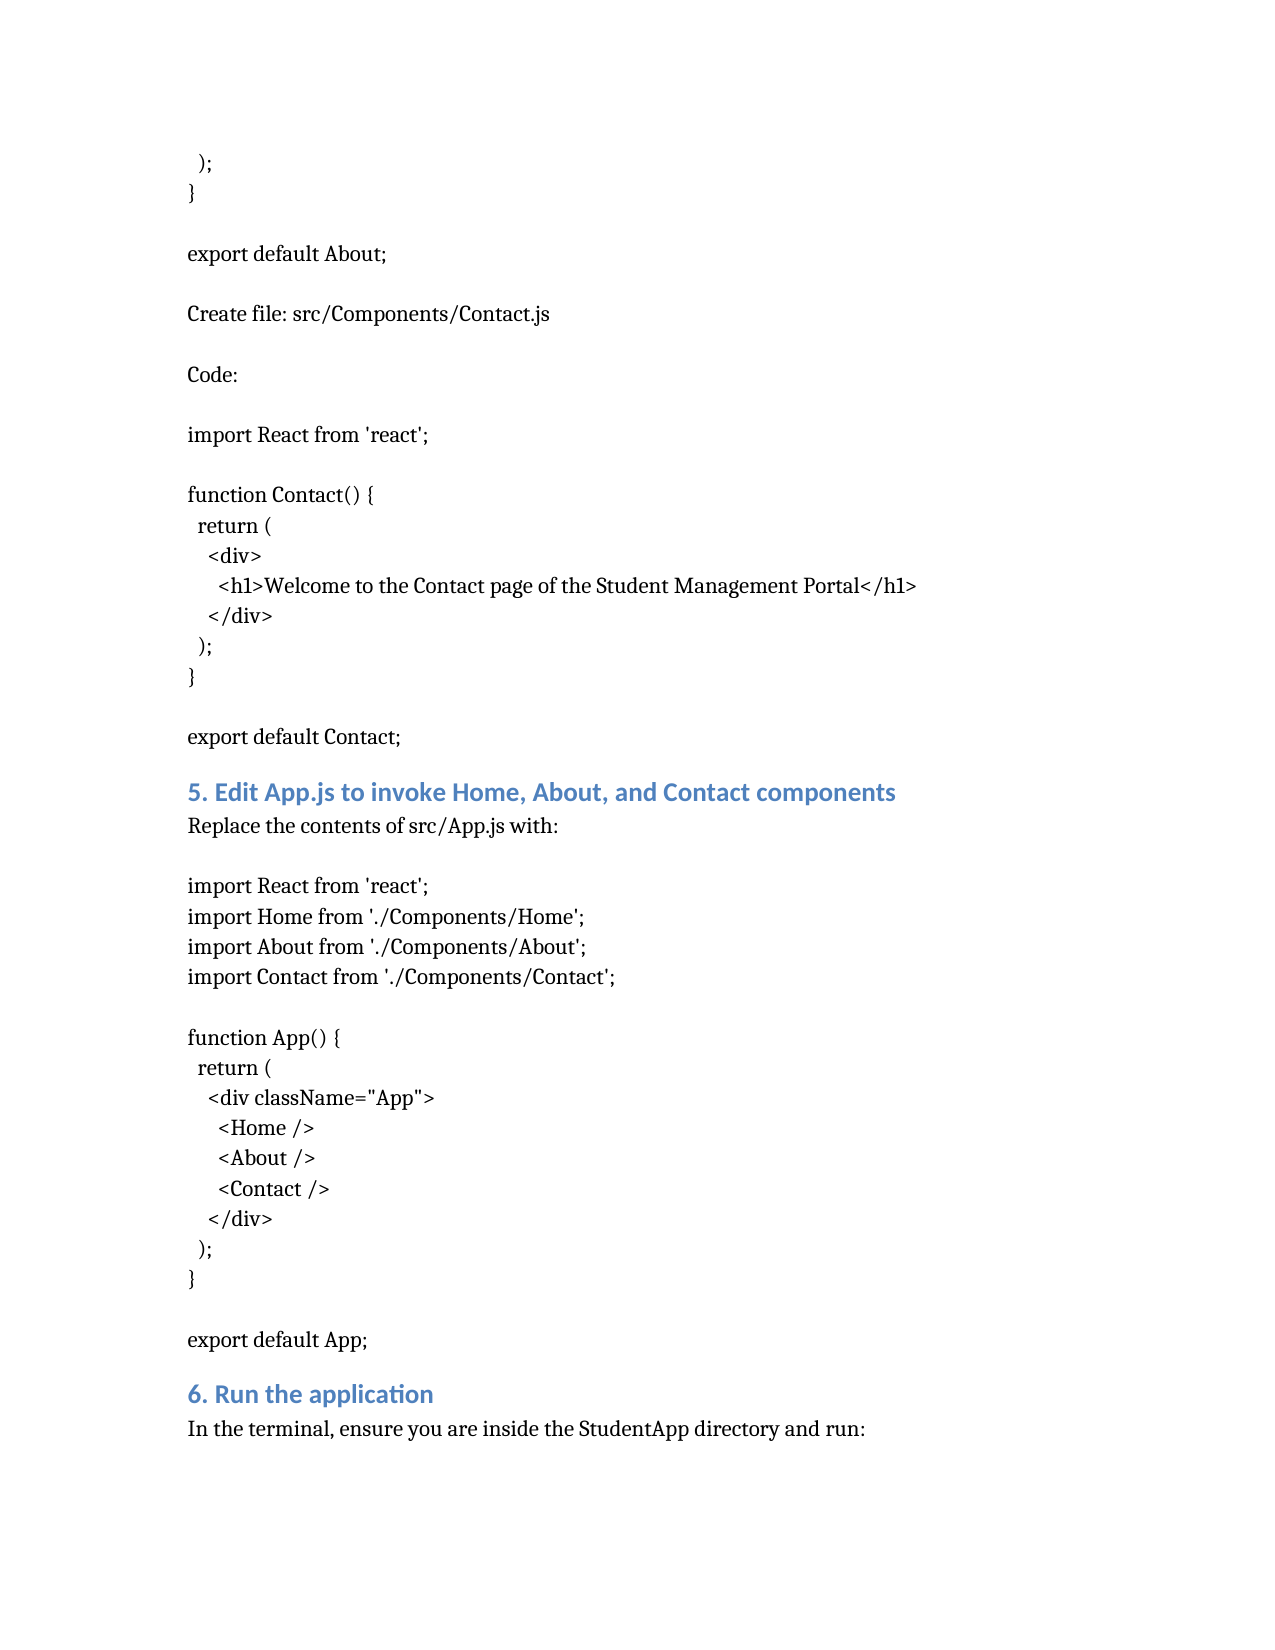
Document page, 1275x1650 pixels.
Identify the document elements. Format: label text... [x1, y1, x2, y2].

subtitle 6. Run the application [187, 1377, 1087, 1411]
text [187, 150, 1087, 750]
text Replace the contents of src/App.js with: import React from 'react'; import Home from './Components/Home'; import About from './Components/About'; import Contact from './Components/Contact'; function App() { return ( <div className="App"> <Home /> <About /> <Contact /> </div> ); } export default App; [187, 813, 1087, 1353]
subtitle 5. Edit App.js to invoke Home, About, and Contact components [187, 775, 1087, 808]
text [187, 1415, 1087, 1472]
